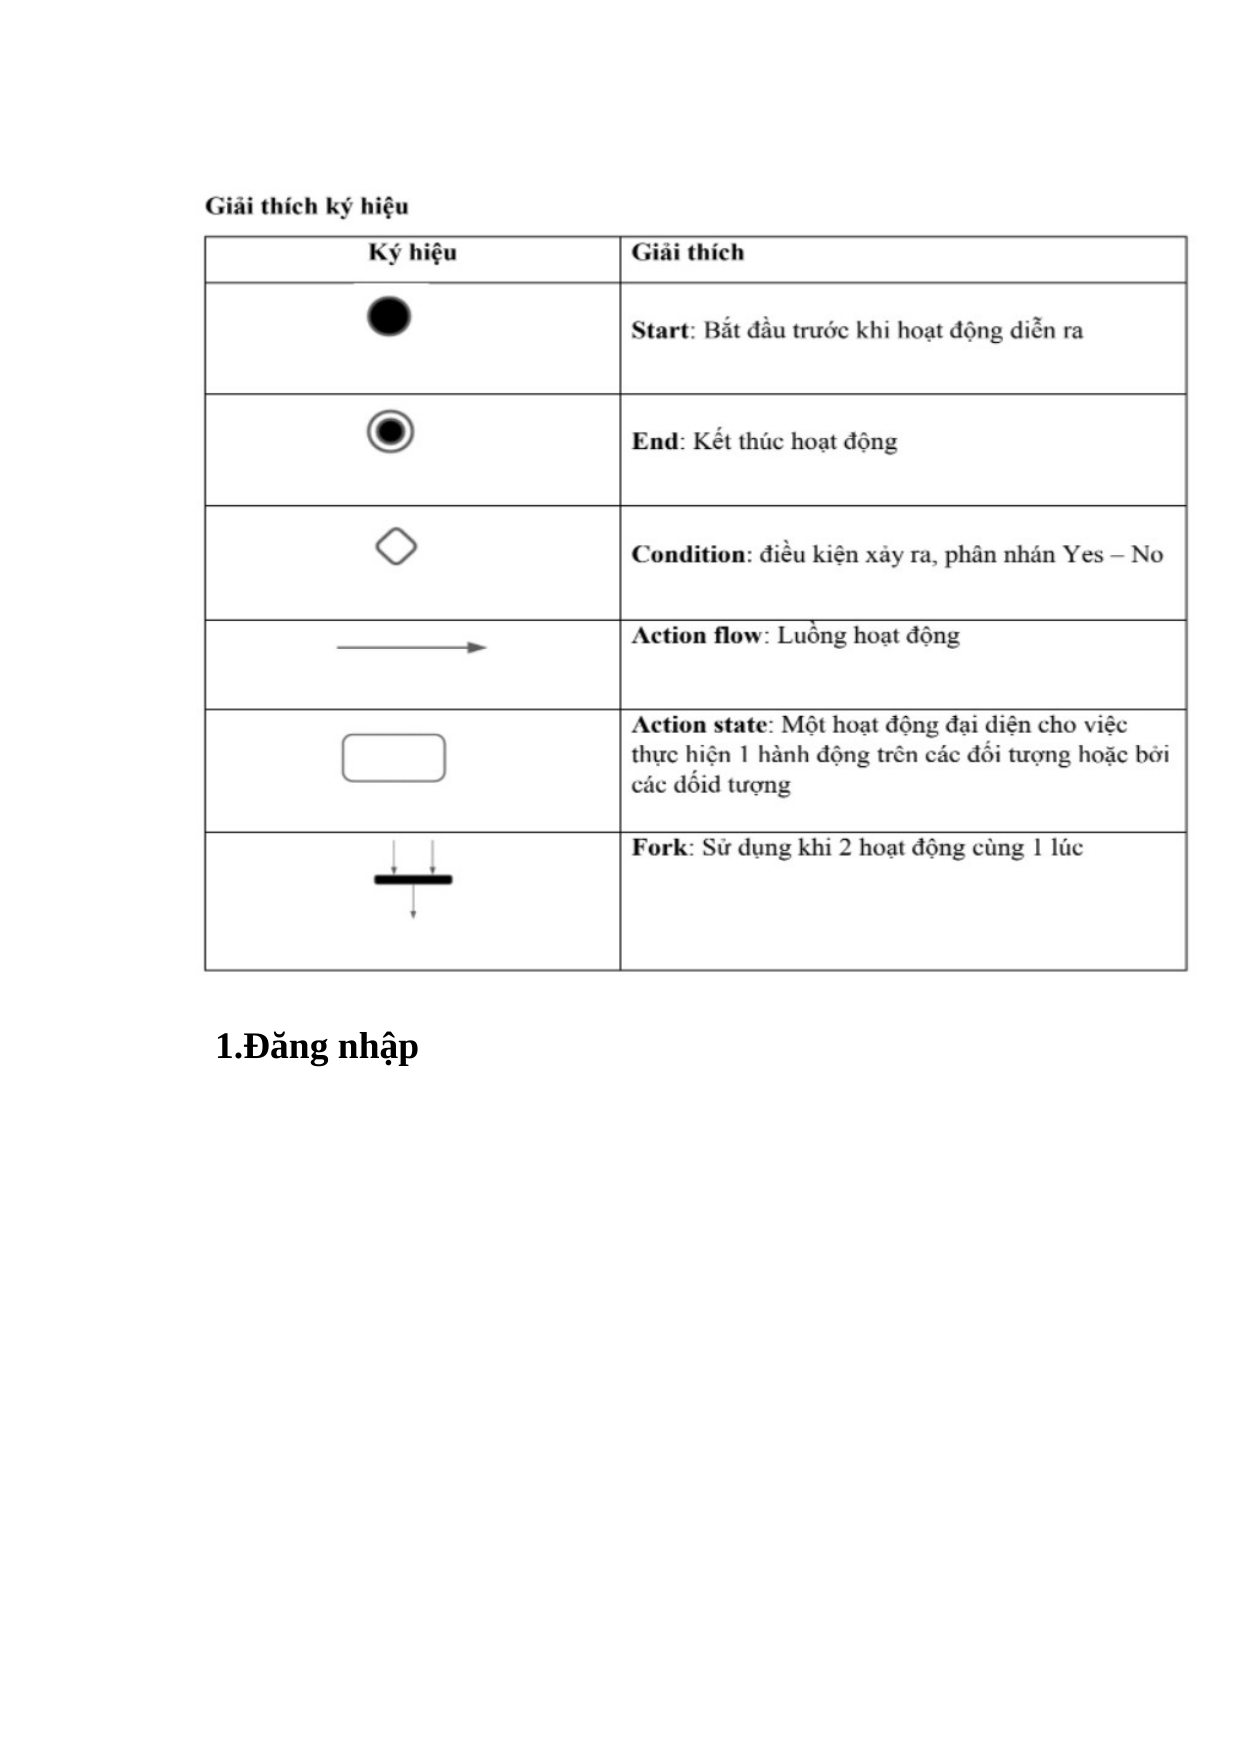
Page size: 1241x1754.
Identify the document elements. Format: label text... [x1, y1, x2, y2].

picture [177, 189, 1209, 994]
text 1.Đăng nhập [215, 994, 1122, 1066]
